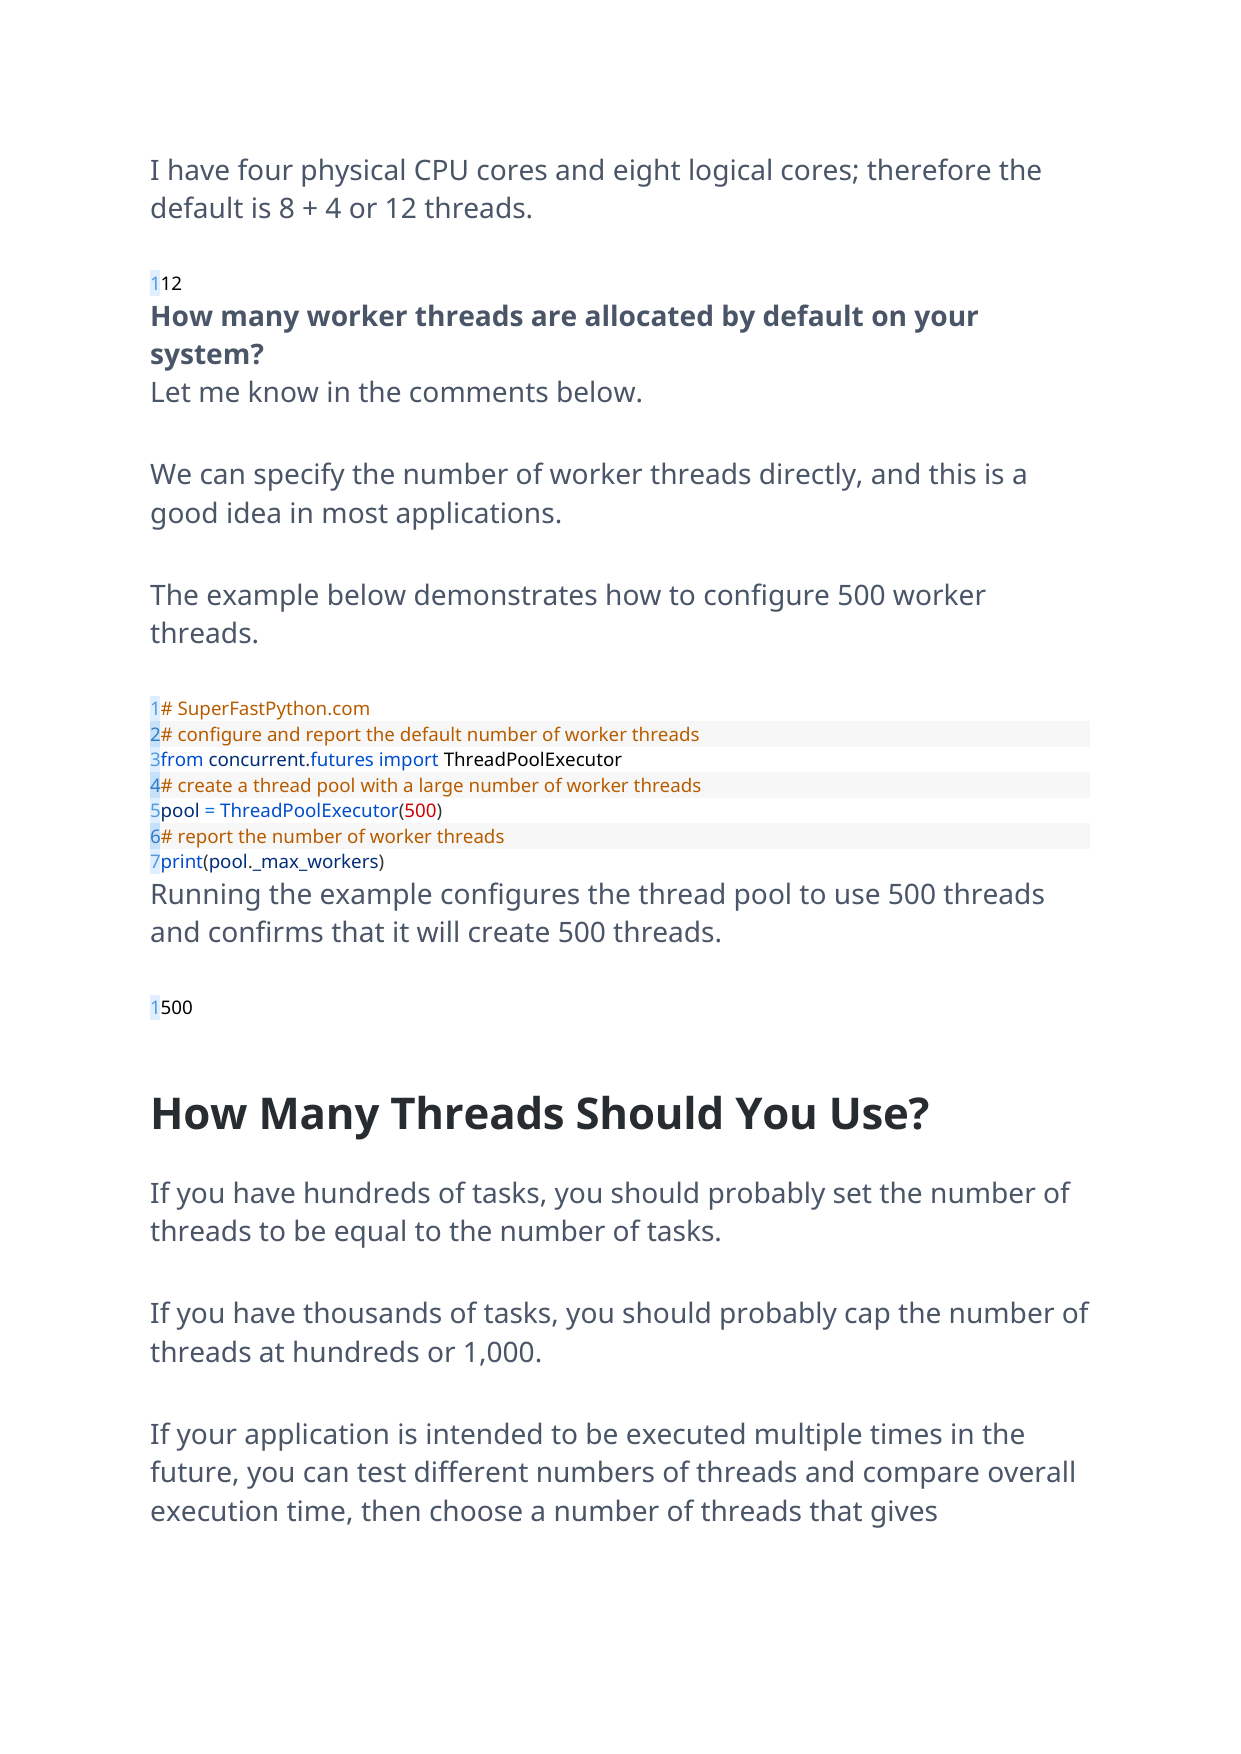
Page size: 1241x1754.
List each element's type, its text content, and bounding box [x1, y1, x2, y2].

text If you have thousands of tasks, you should probably cap the number of threads at hundreds or 1,000. [150, 1294, 1090, 1371]
text Running the example configures the thread pool to use 500 threads and confirms that it will create 500 threads. [150, 874, 1090, 951]
table_header # SuperFastPython.com # configure and report the default number of worker threads from concurrent.futures import ThreadPoolExecutor # create a thread pool with a large number of worker threads pool = ThreadPoolExecutor(500) # report the number of worker threads print(pool._max_workers) [160, 696, 1090, 721]
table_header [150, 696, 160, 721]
text We can specify the number of worker threads directly, and this is a good idea in most applications. [150, 455, 1090, 531]
table_header # SuperFastPython.com # configure and report the default number of worker threads from concurrent.futures import ThreadPoolExecutor # create a thread pool with a large number of worker threads pool = ThreadPoolExecutor(500) # report the number of worker threads print(pool._max_workers) [160, 798, 1090, 823]
text How many worker threads are allocated by default on your system? Let me know in the comments below. [150, 296, 1090, 411]
text The example below demonstrates how to configure 500 worker threads. [150, 575, 1090, 652]
text I have four physical CPU cores and eight logical cores; therefore the default is 8 + 4 or 12 threads. [150, 150, 1090, 227]
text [150, 1414, 1090, 1529]
table_header # SuperFastPython.com # configure and report the default number of worker threads from concurrent.futures import ThreadPoolExecutor # create a thread pool with a large number of worker threads pool = ThreadPoolExecutor(500) # report the number of worker threads print(pool._max_workers) [160, 747, 1090, 772]
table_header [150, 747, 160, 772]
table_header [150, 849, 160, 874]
text If you have hundreds of tasks, you should probably set the number of threads to be equal to the number of tasks. [150, 1173, 1090, 1250]
table_header 500 [160, 995, 1090, 1020]
table_header 12 [160, 270, 1090, 296]
text How Many Threads Should You Use? [150, 1083, 1090, 1142]
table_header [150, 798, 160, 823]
table_header # SuperFastPython.com # configure and report the default number of worker threads from concurrent.futures import ThreadPoolExecutor # create a thread pool with a large number of worker threads pool = ThreadPoolExecutor(500) # report the number of worker threads print(pool._max_workers) [160, 849, 1090, 874]
